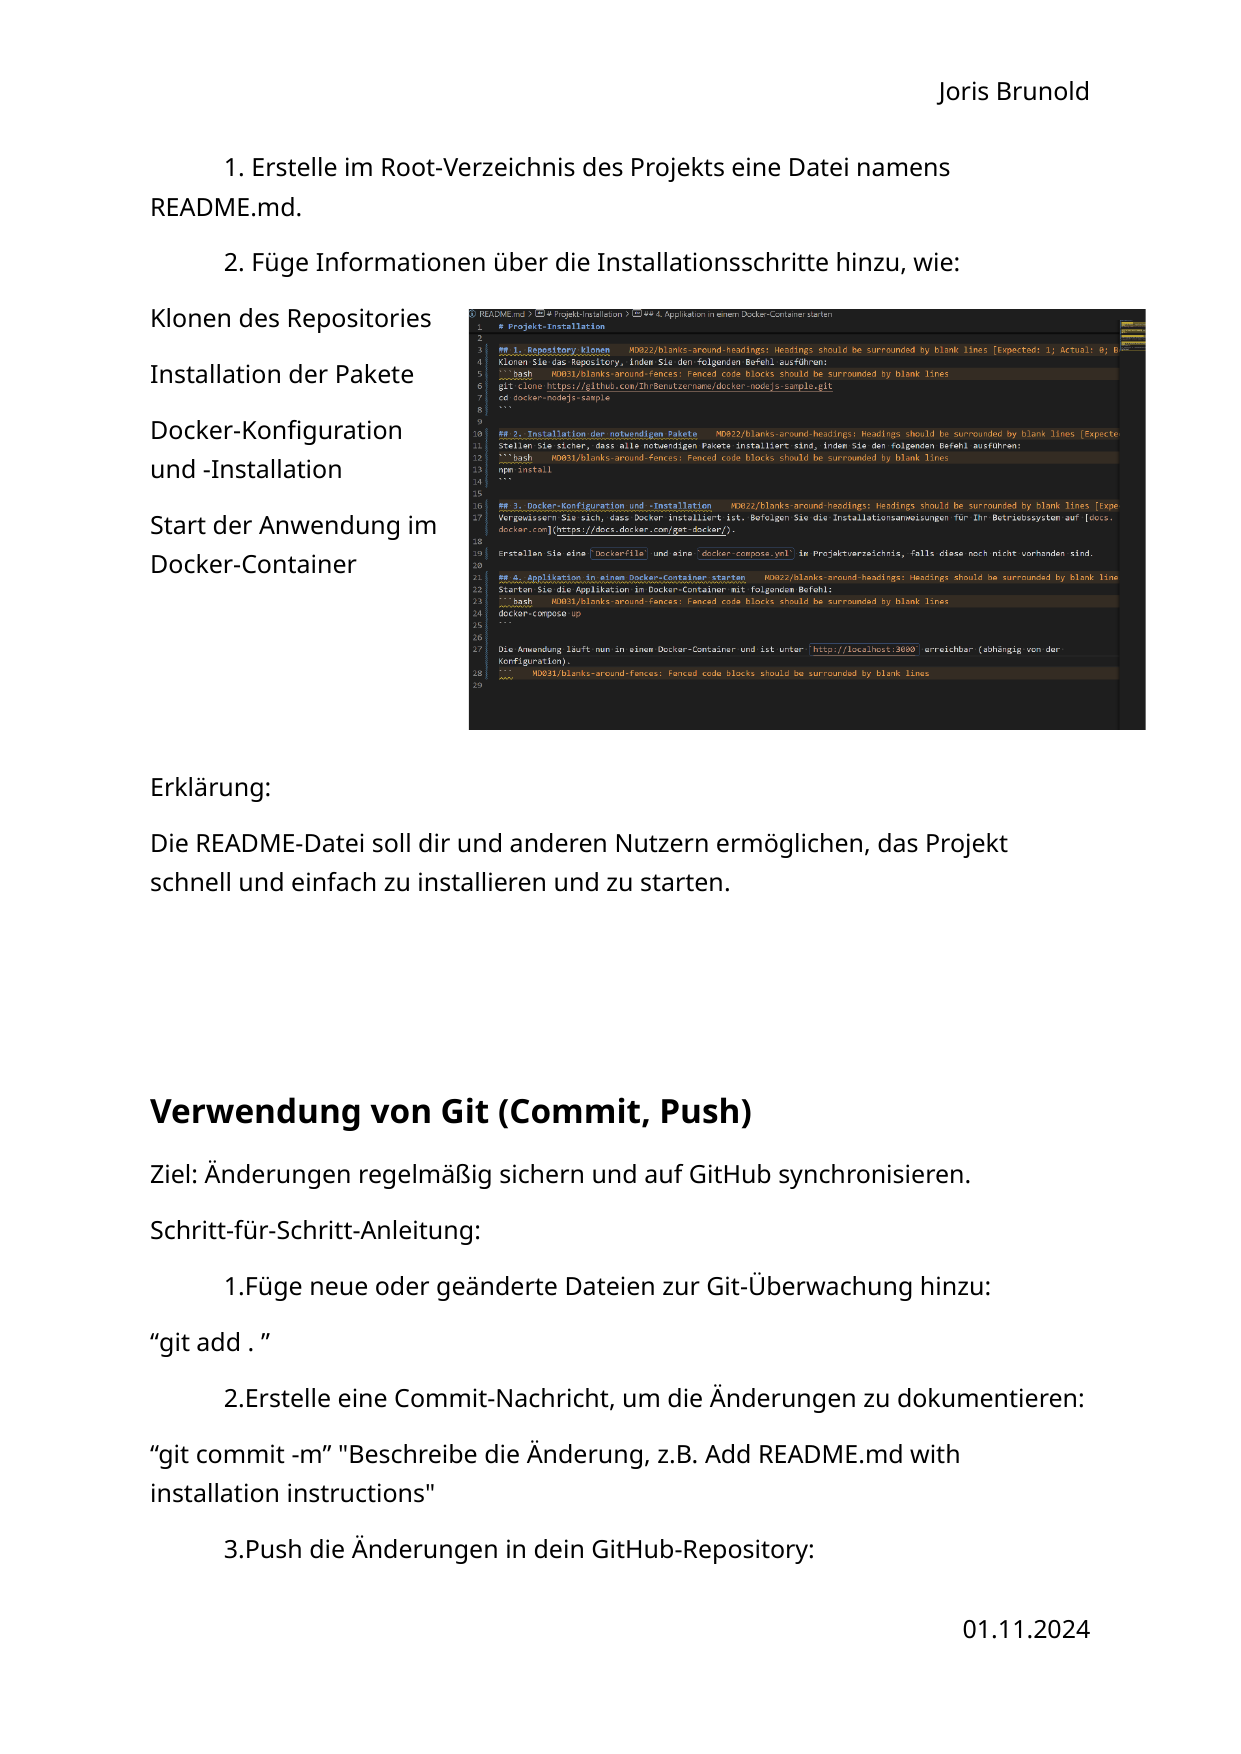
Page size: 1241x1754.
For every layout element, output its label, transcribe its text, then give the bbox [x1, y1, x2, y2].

text Erklärung: [150, 770, 1090, 804]
picture [467, 309, 1146, 728]
text Klonen des Repositories [150, 301, 1090, 335]
text 1.Füge neue oder geänderte Dateien zur Git-Überwachung hinzu: [150, 1269, 1090, 1303]
text 1. Erstelle im Root-Verzeichnis des Projekts eine Datei namens README.md. [150, 150, 1090, 223]
text 2.Erstelle eine Commit-Nachricht, um die Änderungen zu dokumentieren: [150, 1381, 1090, 1414]
text Installation der Pakete [150, 357, 467, 391]
text Ziel: Änderungen regelmäßig sichern und auf GitHub synchronisieren. [150, 1157, 1090, 1191]
text “git add . ” [150, 1325, 1090, 1359]
text Die README-Datei soll dir und anderen Nutzern ermöglichen, das Projekt schnell und einfach zu installieren und zu starten. [150, 826, 1090, 899]
text Start der Anwendung im Docker-Container [150, 507, 467, 581]
text Docker-Konfiguration und -Installation [150, 412, 467, 486]
text Schritt-für-Schritt-Anleitung: [150, 1213, 1090, 1247]
text 2. Füge Informationen über die Installationsschritte hinzu, wie: [150, 245, 1090, 279]
text 3.Push die Änderungen in dein GitHub-Repository: [150, 1531, 1090, 1565]
text Verwendung von Git (Commit, Push) [150, 1088, 1090, 1134]
text “git commit -m” "Beschreibe die Änderung, z.B. Add README.md with installation instructions" [150, 1436, 1090, 1509]
